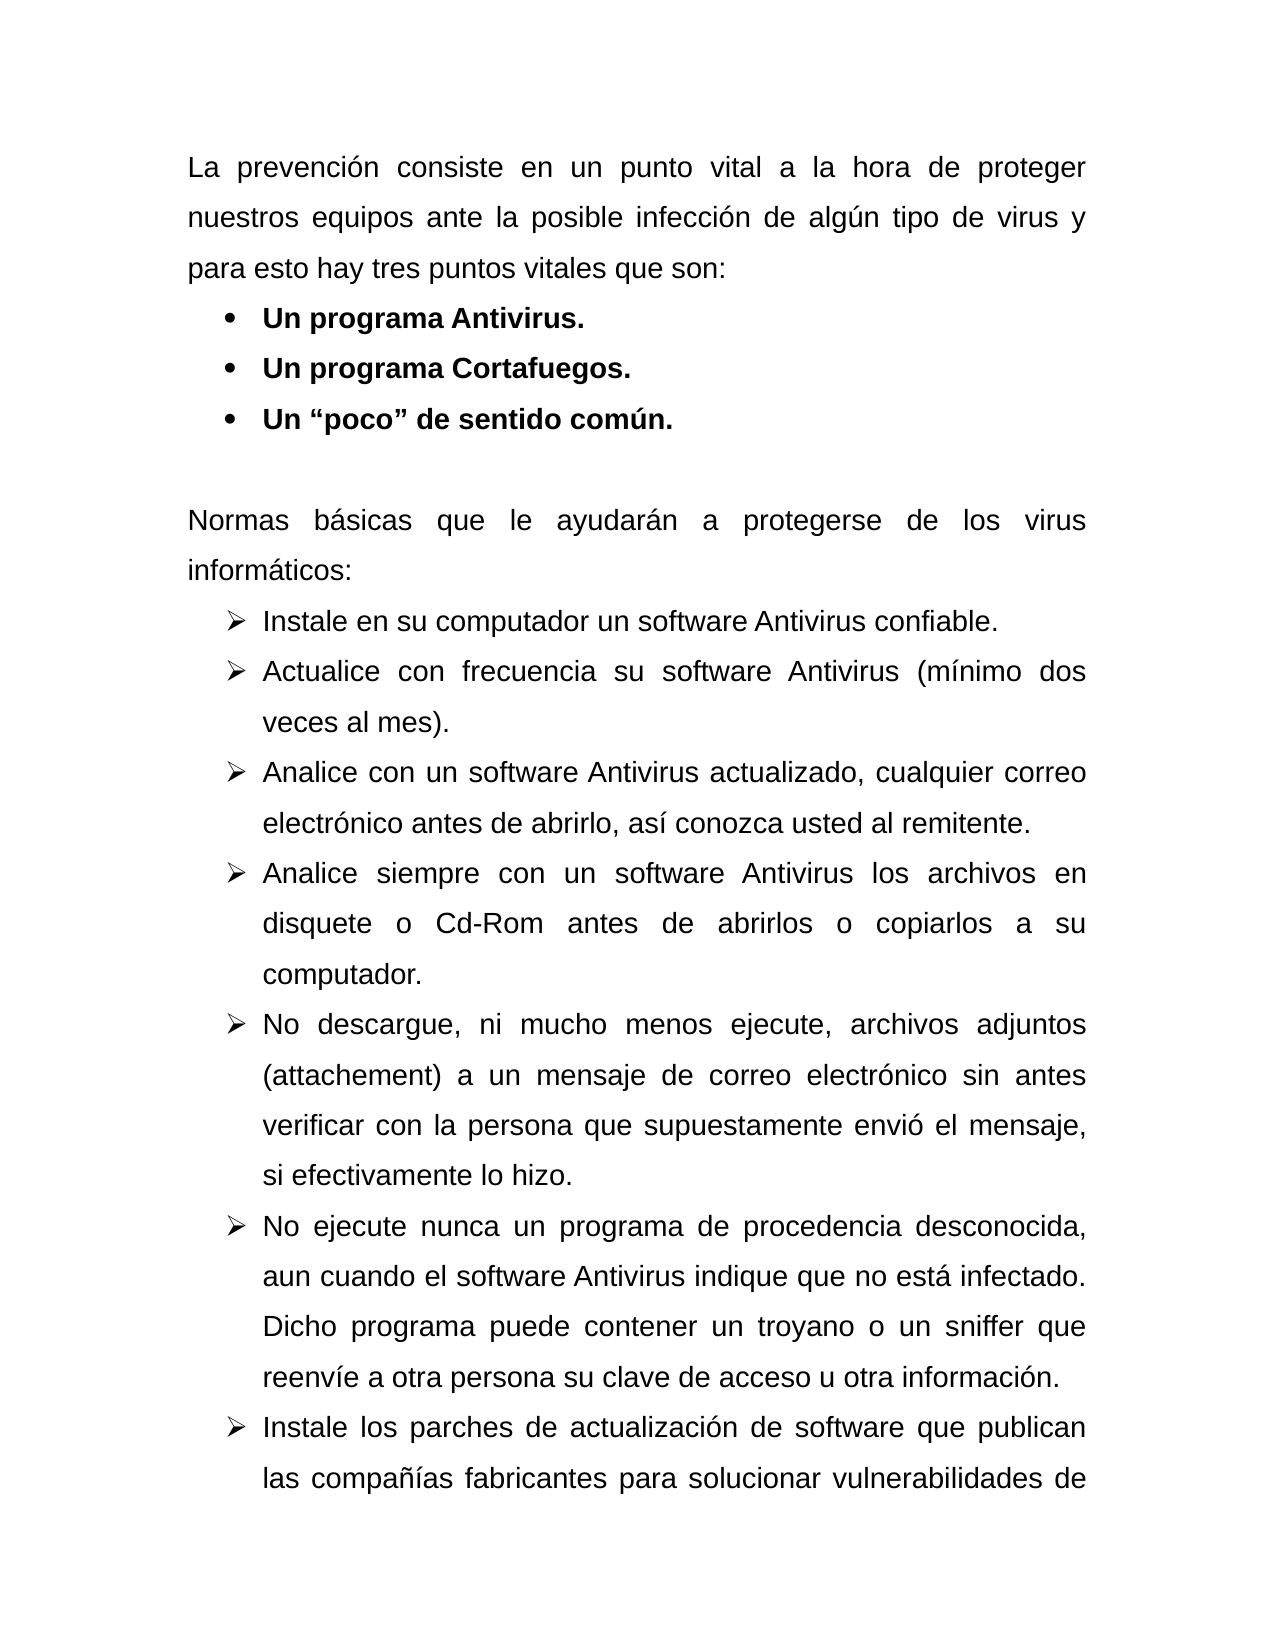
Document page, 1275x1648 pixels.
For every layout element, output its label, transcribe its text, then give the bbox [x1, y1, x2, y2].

text Normas básicas que le ayudarán a protegerse de los virus informáticos: [187, 503, 1088, 587]
list Instale en su computador un software Antivirus confiable. [225, 604, 1088, 637]
list Un programa Antivirus. [225, 301, 1088, 335]
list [225, 1410, 1088, 1494]
list No ejecute nunca un programa de procedencia desconocida, aun cuando el software Antivirus indique que no está infectado. Dicho programa puede contener un troyano o un sniffer que reenvíe a otra persona su clave de acceso u otra información. [225, 1209, 1088, 1393]
list No descargue, ni mucho menos ejecute, archivos adjuntos (attachement) a un mensaje de correo electrónico sin antes verificar con la persona que supuestamente envió el mensaje, si efectivamente lo hizo. [225, 1007, 1088, 1192]
text La prevención consiste en un punto vital a la hora de proteger nuestros equipos ante la posible infección de algún tipo de virus y para esto hay tres puntos vitales que son: [187, 150, 1088, 284]
list Un programa Cortafuegos. [225, 352, 1088, 385]
list Analice siempre con un software Antivirus los archivos en disquete o Cd-Rom antes de abrirlos o copiarlos a su computador. [225, 856, 1088, 990]
list Un “poco” de sentido común. [225, 402, 1088, 436]
list Actualice con frecuencia su software Antivirus (mínimo dos veces al mes). [225, 654, 1088, 738]
list Analice con un software Antivirus actualizado, cualquier correo electrónico antes de abrirlo, así conozca usted al remitente. [225, 755, 1088, 839]
